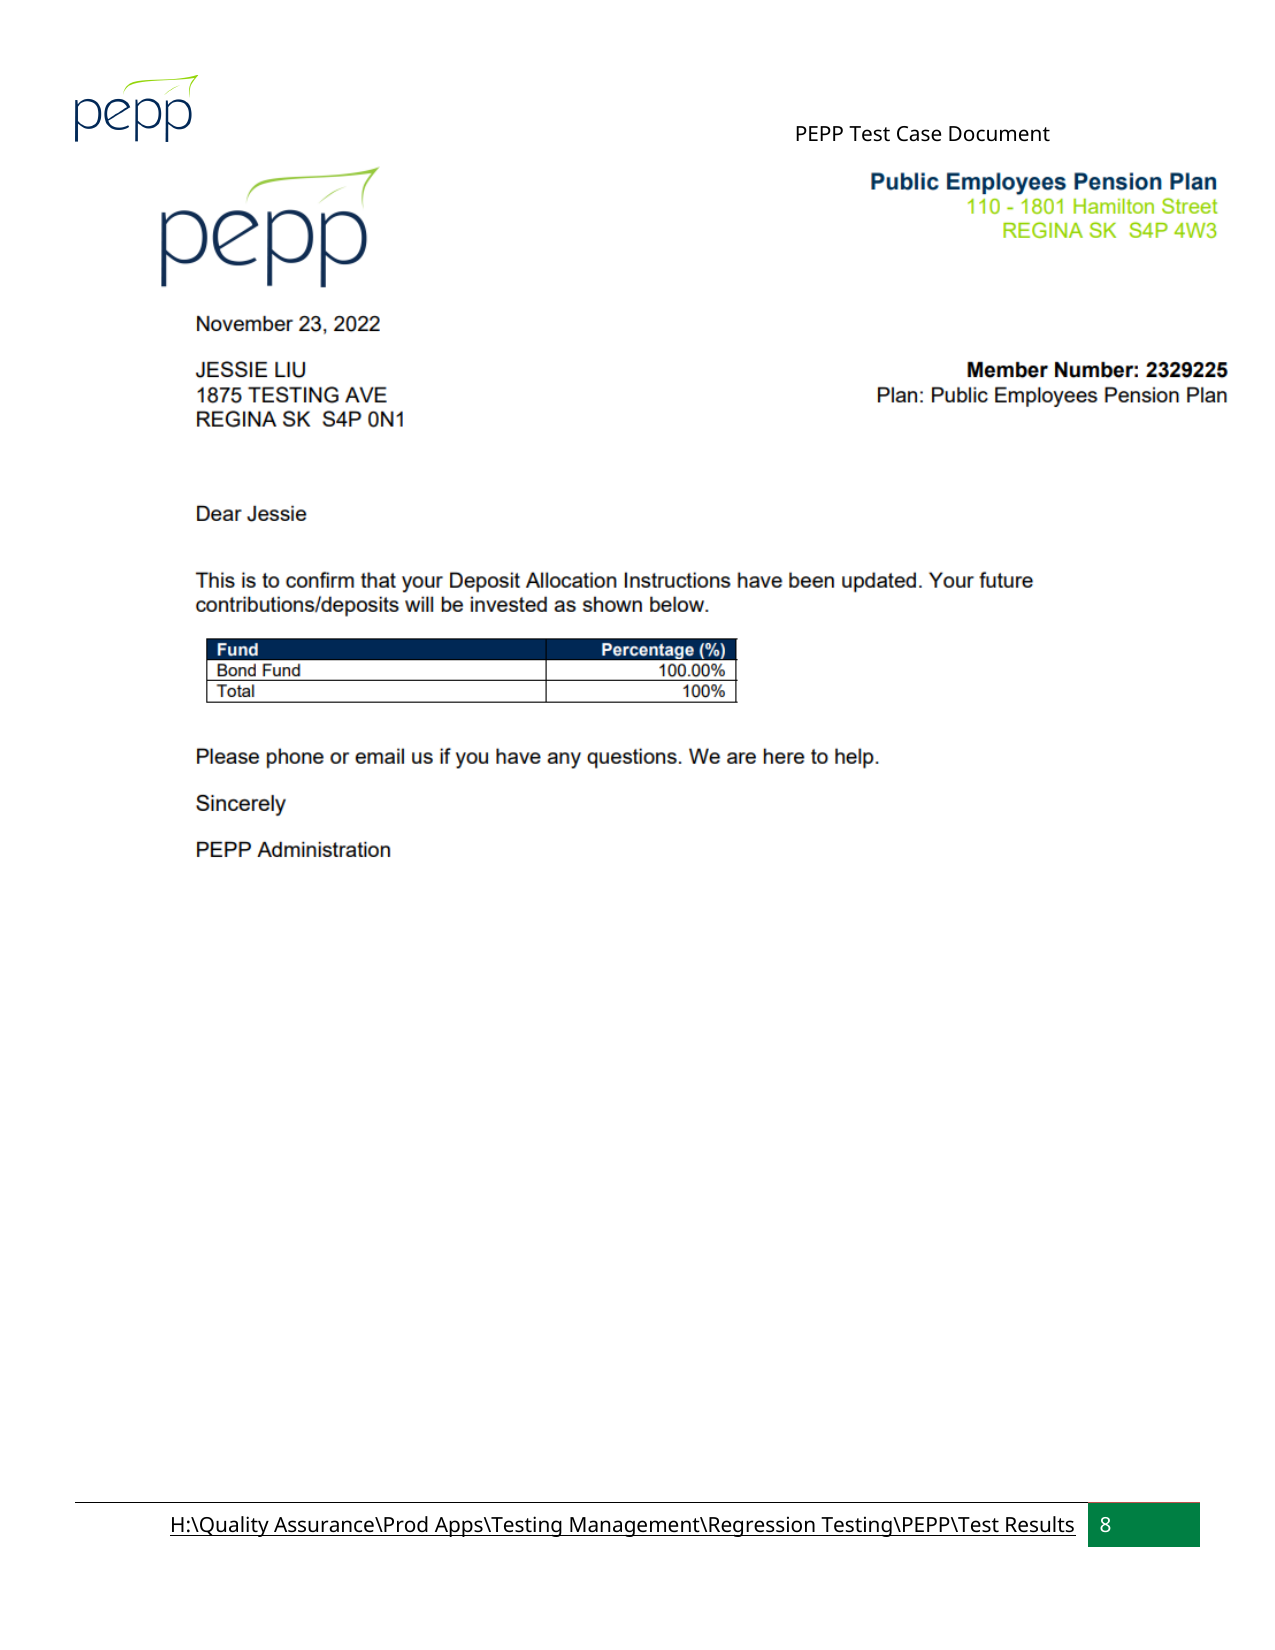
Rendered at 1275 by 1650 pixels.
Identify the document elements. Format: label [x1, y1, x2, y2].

picture [112, 147, 1238, 910]
picture [75, 75, 199, 142]
